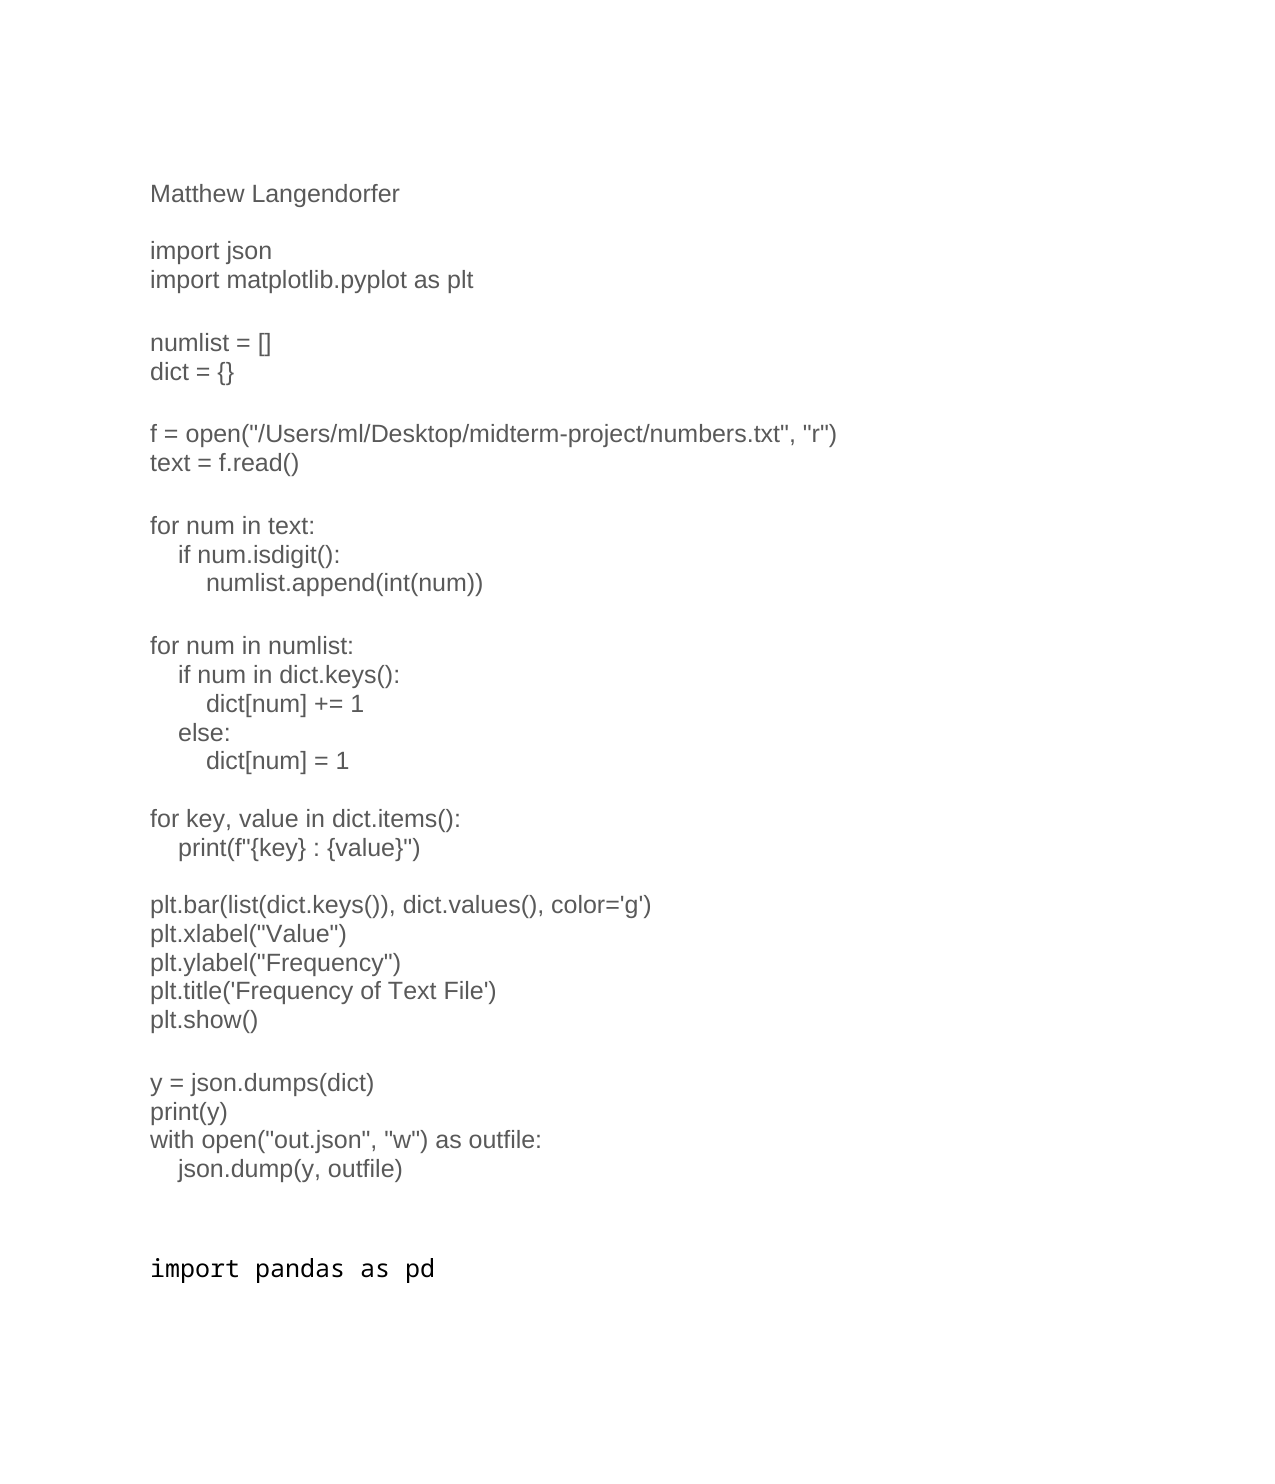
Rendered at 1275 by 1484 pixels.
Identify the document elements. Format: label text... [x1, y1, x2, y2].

text json.dump(y, outfile) [150, 1154, 1125, 1183]
text plt.title('Frequency of Text File') [150, 976, 1125, 1005]
text with open("out.json", "w") as outfile: [150, 1125, 1125, 1154]
text Matthew Langendorfer [150, 179, 1125, 207]
text plt.xlabel("Value") [150, 919, 1125, 947]
text if num.isdigit(): [150, 540, 1125, 568]
text dict[num] = 1 [150, 746, 1125, 775]
text print(f"{key} : {value}") [150, 832, 1125, 861]
text import matplotlib.pyplot as plt [150, 265, 1125, 294]
text plt.show() [150, 1005, 1125, 1034]
text print(y) [150, 1097, 1125, 1125]
text dict[num] += 1 [150, 689, 1125, 717]
text numlist.append(int(num)) [150, 568, 1125, 597]
text y = json.dumps(dict) [150, 1068, 1125, 1097]
text plt.bar(list(dict.keys()), dict.values(), color='g') [150, 890, 1125, 919]
text import json [150, 236, 1125, 265]
text import pandas as pd df = pd.read_csv('/Users/ml/Desktop/ViewingActivity.csv') df.shape [150, 1251, 1125, 1314]
text if num in dict.keys(): [150, 660, 1125, 689]
text else: [150, 717, 1125, 746]
text for key, value in dict.items(): [150, 804, 1125, 832]
text f = open("/Users/ml/Desktop/midterm-project/numbers.txt", "r") [150, 419, 1125, 448]
text numlist = [] [150, 328, 1125, 357]
text plt.ylabel("Frequency") [150, 947, 1125, 976]
text text = f.read() [150, 448, 1125, 477]
text dict = {} [150, 357, 1125, 385]
text for num in text: [150, 511, 1125, 540]
text for num in numlist: [150, 631, 1125, 660]
